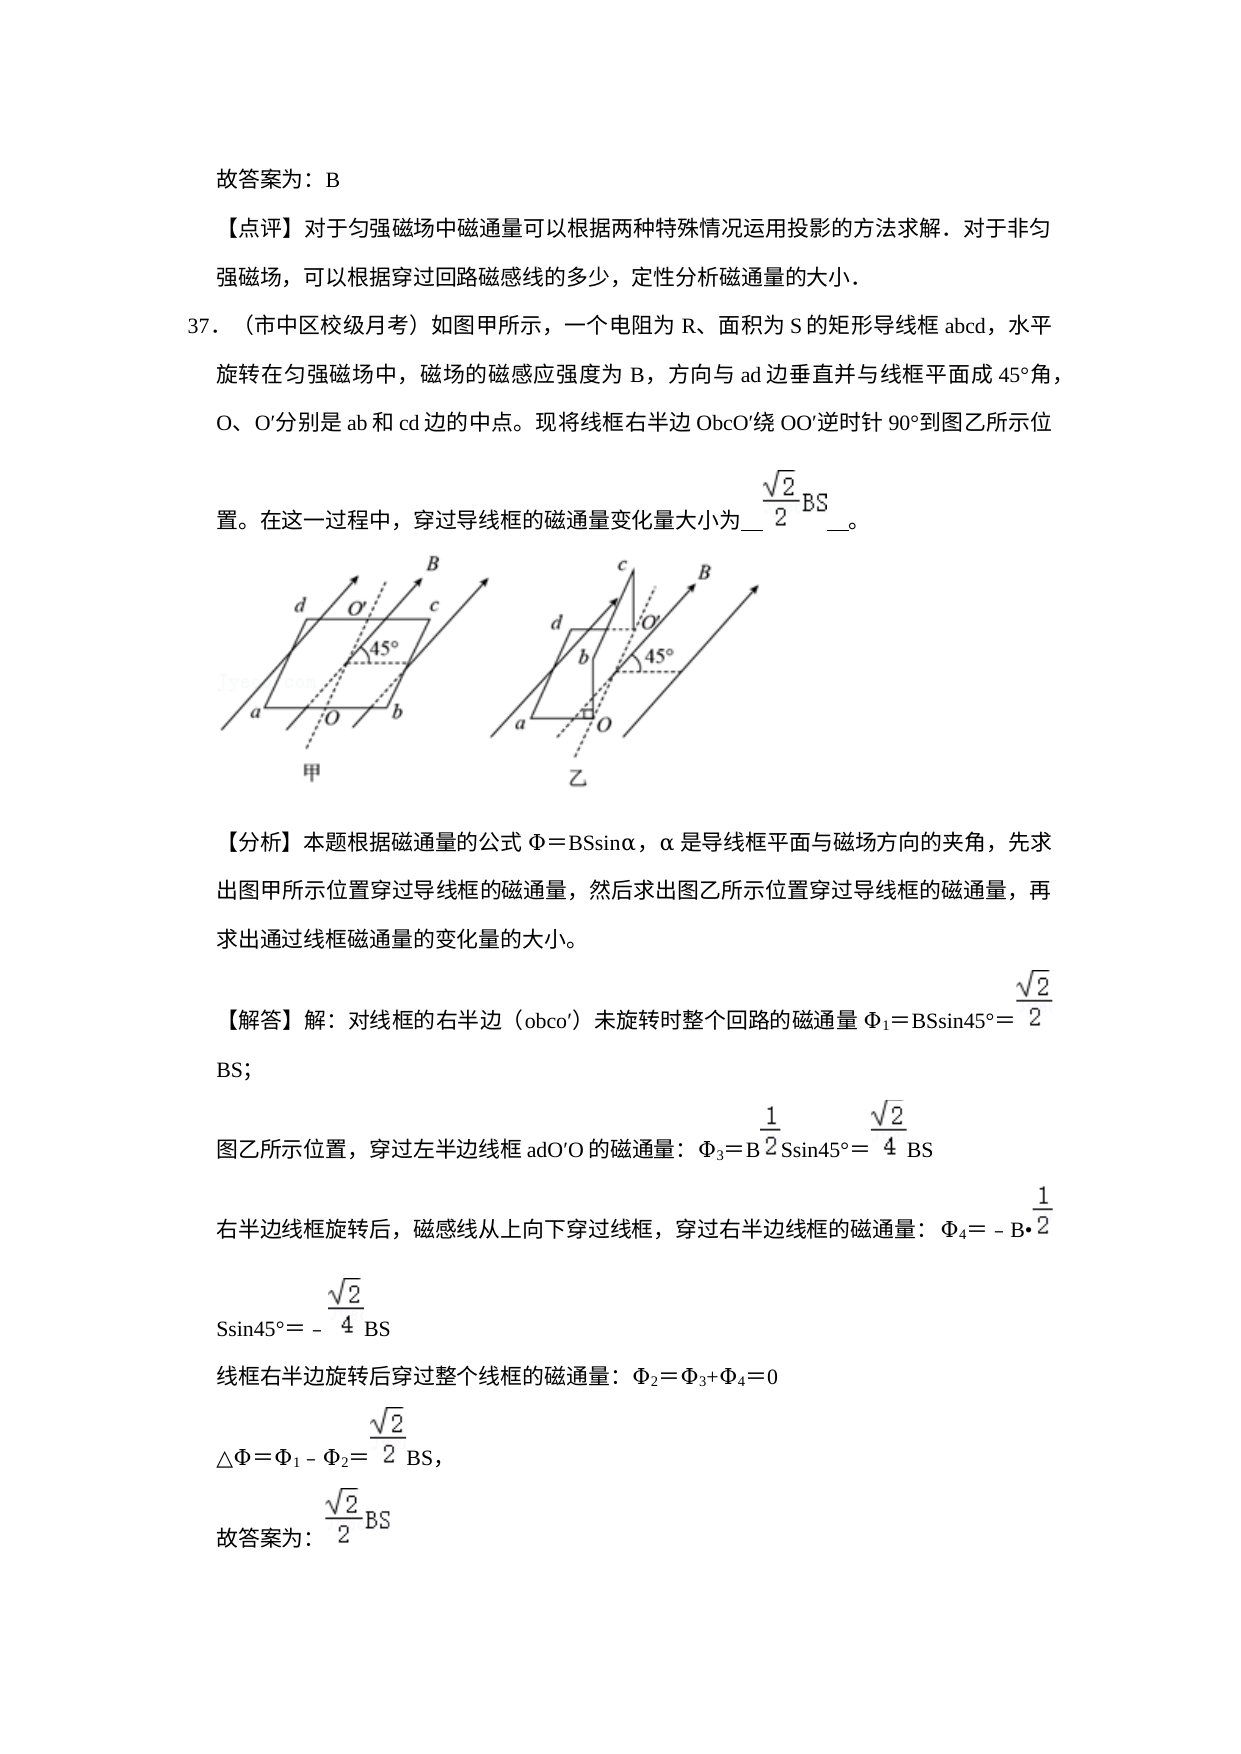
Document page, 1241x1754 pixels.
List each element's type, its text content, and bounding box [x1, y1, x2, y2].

text 【解答】解：对线框的右半边（obco′）未旋转时整个回路的磁通量Φ1＝BSsin45°＝BS； [216, 970, 1053, 1084]
text 故答案为： [216, 1488, 1053, 1553]
text 【点评】对于匀强磁场中磁通量可以根据两种特殊情况运用投影的方法求解．对于非匀强磁场，可以根据穿过回路磁感线的多少，定性分析磁通量的大小． [216, 210, 1053, 292]
picture [370, 1407, 407, 1466]
picture [870, 1100, 907, 1158]
picture [762, 470, 827, 529]
text 故答案为：B [216, 162, 1053, 194]
picture [325, 1488, 390, 1546]
picture [1032, 1182, 1053, 1237]
text 37．（市中区校级月考）如图甲所示，一个电阻为R、面积为S的矩形导线框abcd，水平旋转在匀强磁场中，磁场的磁感应强度为B，方向与ad边垂直并与线框平面成45°角，O、O′分别是ab和cd边的中点。现将线框右半边ObcO′绕OO′逆时针90°到图乙所示位置。在这一过程中，穿过导线框的磁通量变化量大小为 。 [187, 307, 1053, 535]
text 线框右半边旋转后穿过整个线框的磁通量：Φ2＝Φ3+Φ4＝0 [216, 1359, 1053, 1391]
picture [1016, 970, 1053, 1029]
text 右半边线框旋转后，磁感线从上向下穿过线框，穿过右半边线框的磁通量：Φ4＝﹣B•Ssin45°＝﹣BS [216, 1180, 1053, 1343]
picture [328, 1278, 364, 1336]
text 图乙所示位置，穿过左半边线框adO′O的磁通量：Φ3＝BSsin45°＝BS [216, 1099, 1053, 1164]
picture [216, 550, 765, 792]
text △Φ＝Φ1﹣Φ2＝BS， [216, 1407, 1053, 1472]
picture [760, 1103, 781, 1158]
text 【分析】本题根据磁通量的公式Φ＝BSsinα，α是导线框平面与磁场方向的夹角，先求出图甲所示位置穿过导线框的磁通量，然后求出图乙所示位置穿过导线框的磁通量，再求出通过线框磁通量的变化量的大小。 [216, 824, 1053, 954]
